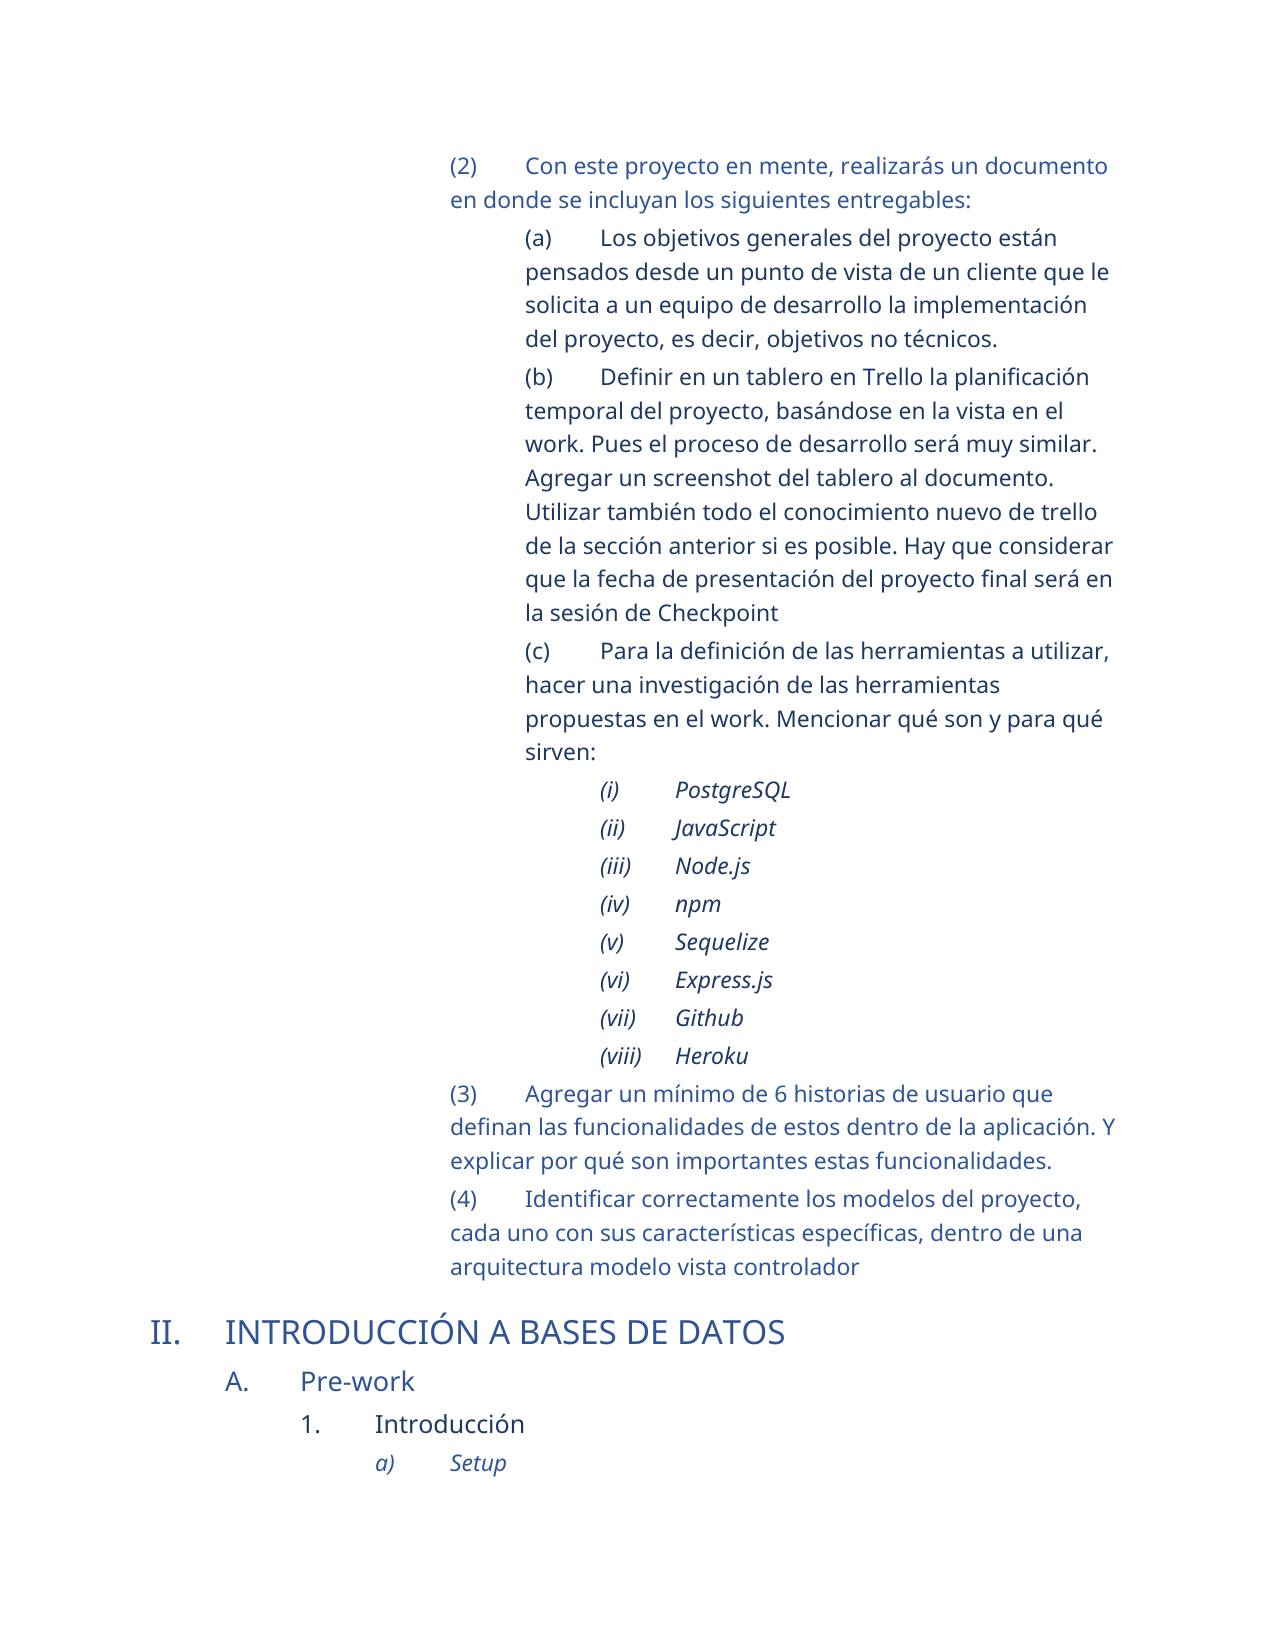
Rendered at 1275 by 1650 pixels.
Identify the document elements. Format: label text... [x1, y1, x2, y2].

subtitle Con este proyecto en mente, realizarás un documento en donde se incluyan los siguientes entregables: [450, 150, 1125, 215]
subtitle Github [600, 1002, 1125, 1033]
subtitle Node.js [600, 850, 1125, 881]
subtitle Introducción [300, 1406, 1125, 1440]
subtitle Heroku [600, 1039, 1125, 1071]
subtitle JavaScript [600, 812, 1125, 843]
subtitle Los objetivos generales del proyecto están pensados desde un punto de vista de un cliente que le solicita a un equipo de desarrollo la implementación del proyecto, es decir, objetivos no técnicos. [525, 222, 1125, 354]
subtitle Express.js [600, 964, 1125, 995]
subtitle Agregar un mínimo de 6 historias de usuario que definan las funcionalidades de estos dentro de la aplicación. Y explicar por qué son importantes estas funcionalidades. [450, 1077, 1125, 1176]
subtitle Identificar correctamente los modelos del proyecto, cada uno con sus características específicas, dentro de una arquitectura modelo vista controlador [450, 1183, 1125, 1282]
subtitle INTRODUCCIÓN A BASES DE DATOS [150, 1309, 1125, 1354]
subtitle PostgreSQL [600, 774, 1125, 805]
subtitle Pre-work [225, 1362, 1125, 1399]
subtitle npm [600, 888, 1125, 919]
subtitle Setup [375, 1447, 1125, 1478]
subtitle Sequelize [600, 926, 1125, 957]
subtitle Definir en un tablero en Trello la planificación temporal del proyecto, basándose en la vista en el work. Pues el proceso de desarrollo será muy similar. Agregar un screenshot del tablero al documento. Utilizar también todo el conocimiento nuevo de trello de la sección anterior si es posible. Hay que considerar que la fecha de presentación del proyecto final será en la sesión de Checkpoint [525, 361, 1125, 628]
subtitle Para la definición de las herramientas a utilizar, hacer una investigación de las herramientas propuestas en el work. Mencionar qué son y para qué sirven: [525, 635, 1125, 767]
